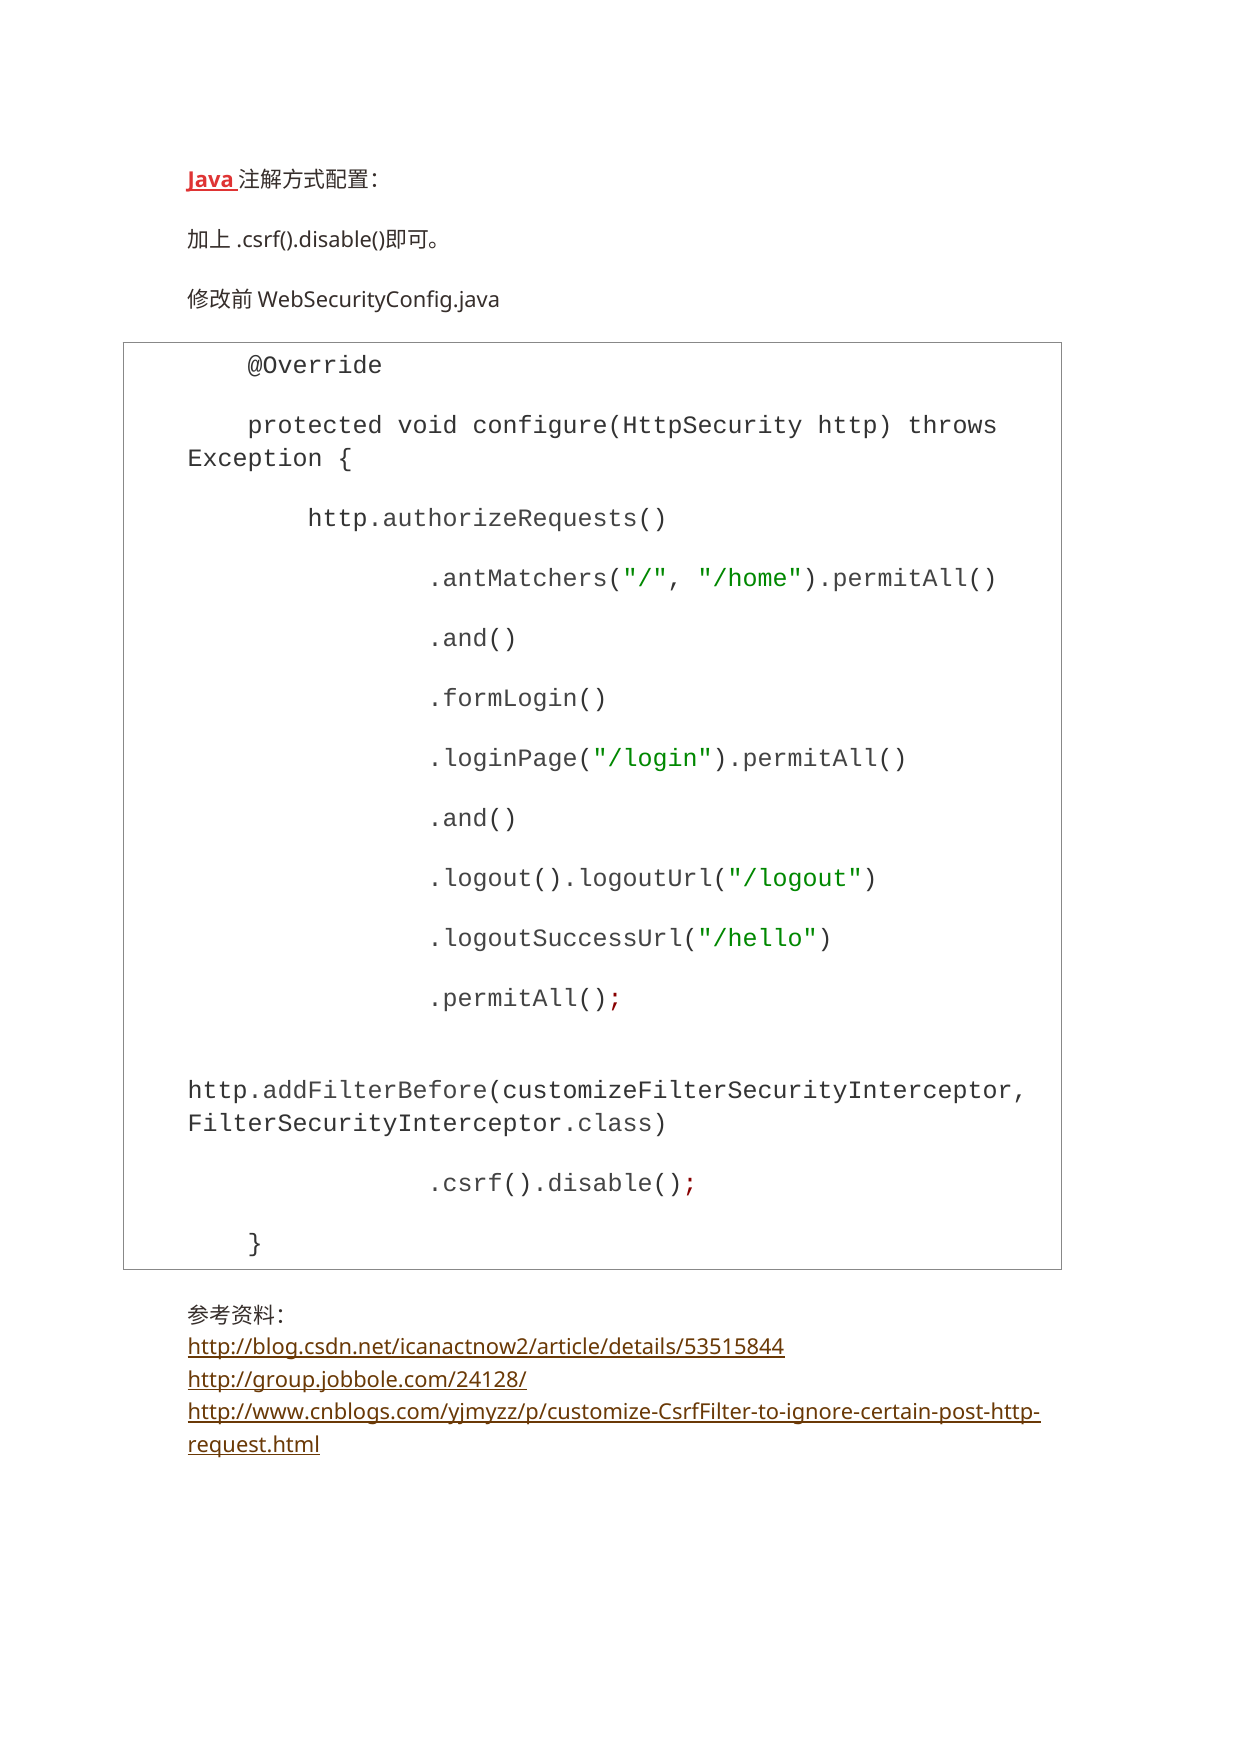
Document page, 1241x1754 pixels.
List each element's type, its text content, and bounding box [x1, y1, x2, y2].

text .logoutSuccessUrl("/hello") [124, 914, 1061, 956]
text http.addFilterBefore(customizeFilterSecurityInterceptor, FilterSecurityInterceptor.class) [124, 1034, 1061, 1141]
text protected void configure(HttpSecurity http) throws Exception { [124, 402, 1061, 476]
text .and() [124, 794, 1061, 836]
text 参考资料： http://blog.csdn.net/icanactnow2/article/details/53515844 http://group.jobbole.com/24128/ http://www.cnblogs.com/yjmyzz/p/customize-CsrfFilter-to-ignore-certain-post-http-request.html [187, 1297, 1053, 1460]
text .loginPage("/login").permitAll() [124, 734, 1061, 776]
text .csrf().disable(); [124, 1159, 1061, 1201]
text http.authorizeRequests() [124, 494, 1061, 536]
text .antMatchers("/", "/home").permitAll() [124, 554, 1061, 596]
text .and() [124, 614, 1061, 656]
text .permitAll(); [124, 974, 1061, 1016]
text 修改前WebSecurityConfig.java [187, 282, 1053, 314]
text 加上 .csrf().disable()即可。 [187, 222, 1053, 254]
text @Override [124, 343, 1061, 383]
text .formLogin() [124, 674, 1061, 716]
text .logout().logoutUrl("/logout") [124, 854, 1061, 896]
text } [124, 1219, 1061, 1269]
text Java注解方式配置： [187, 162, 1053, 194]
